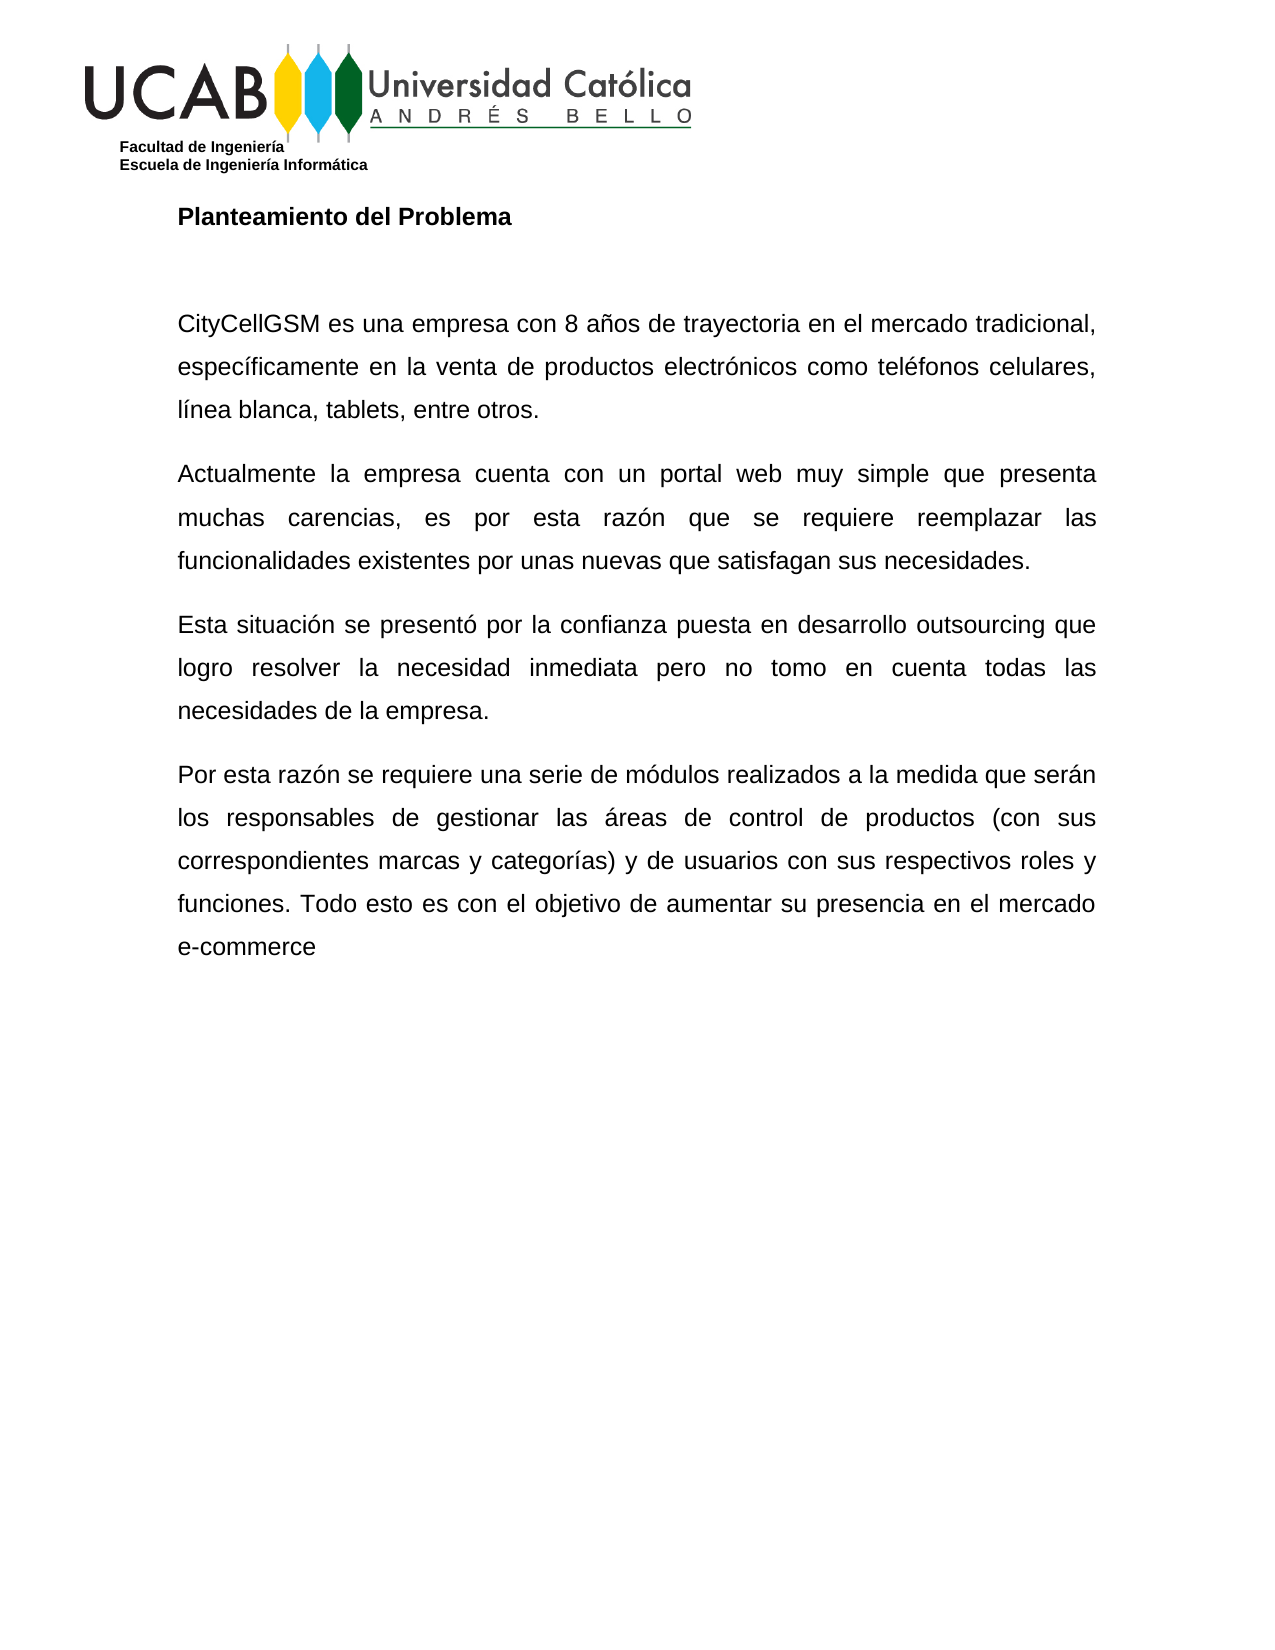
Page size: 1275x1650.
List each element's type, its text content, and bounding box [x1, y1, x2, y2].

text Por esta razón se requiere una serie de módulos realizados a la medida que serán los responsables de gestionar las áreas de control de productos (con sus correspondientes marcas y categorías) y de usuarios con sus respectivos roles y funciones. Todo esto es con el objetivo de aumentar su presencia en el mercado e-commerce [177, 760, 1098, 961]
subtitle Planteamiento del Problema [177, 202, 1098, 231]
text Esta situación se presentó por la confianza puesta en desarrollo outsourcing que logro resolver la necesidad inmediata pero no tomo en cuenta todas las necesidades de la empresa. [177, 610, 1098, 725]
text CityCellGSM es una empresa con 8 años de trayectoria en el mercado tradicional, específicamente en la venta de productos electrónicos como teléfonos celulares, línea blanca, tablets, entre otros. [177, 309, 1098, 424]
text Actualmente la empresa cuenta con un portal web muy simple que presenta muchas carencias, es por esta razón que se requiere reemplazar las funcionalidades existentes por unas nuevas que satisfagan sus necesidades. [177, 459, 1098, 574]
picture [85, 44, 692, 143]
